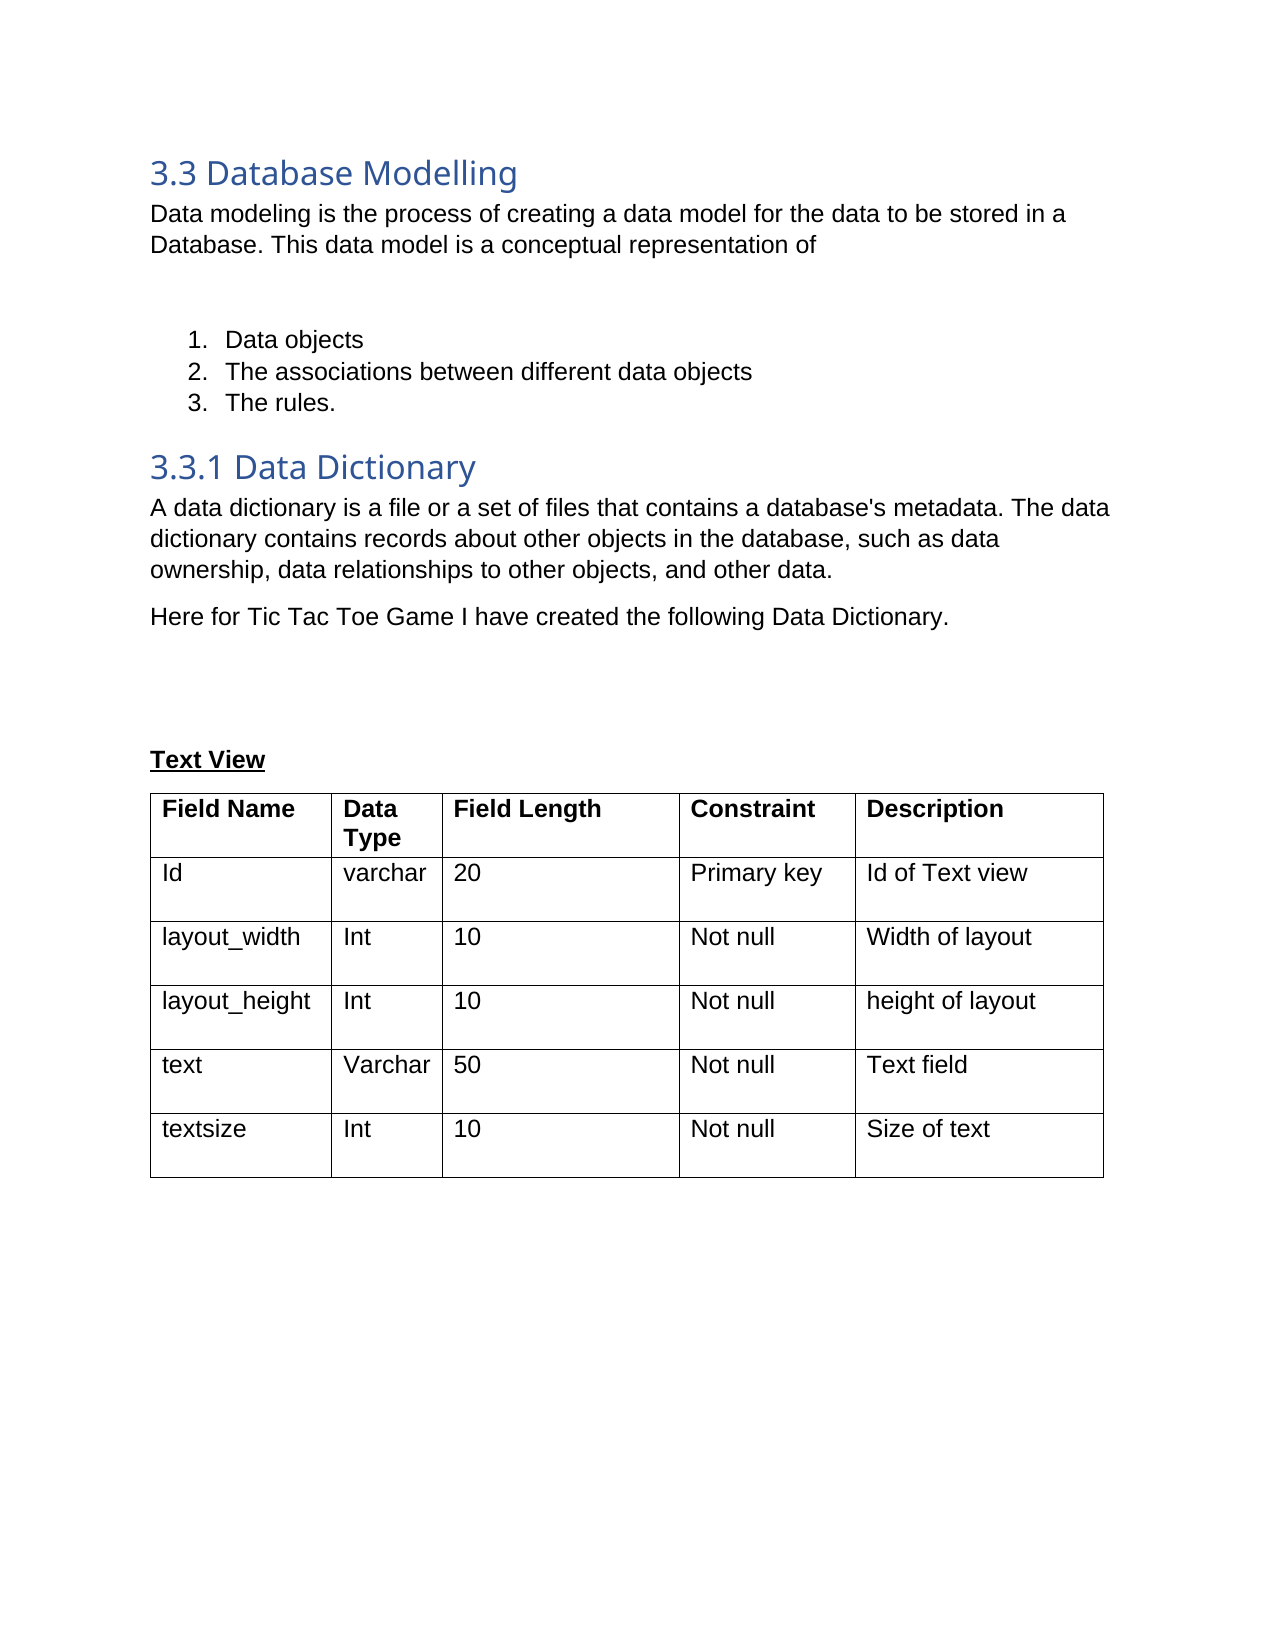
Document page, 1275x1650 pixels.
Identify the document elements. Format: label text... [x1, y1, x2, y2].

table_cell Width of layout [856, 922, 1103, 985]
text Here for Tic Tac Toe Game I have created the following Data Dictionary. [150, 602, 1125, 631]
table_cell layout_height [151, 986, 331, 1049]
table_cell Int [332, 986, 442, 1049]
subtitle 3.3 Database Modelling [150, 150, 1125, 195]
table_cell Int [332, 922, 442, 985]
table_cell Id of Text view [856, 858, 1103, 921]
subtitle 3.3.1 Data Dictionary [150, 443, 1125, 489]
table_header Field Length [443, 794, 679, 857]
table_cell textsize [151, 1114, 331, 1177]
list Data objects [187, 325, 1125, 354]
table_cell 20 [443, 858, 679, 921]
table_cell Primary key [680, 858, 855, 921]
table_header Field Name [151, 794, 331, 857]
table_cell text [151, 1050, 331, 1113]
table_header Description [856, 794, 1103, 857]
table_header Data Type [332, 794, 442, 857]
table_header Constraint [680, 794, 855, 857]
table_cell Not null [680, 986, 855, 1049]
table_cell Not null [680, 922, 855, 985]
list The rules. [187, 387, 1125, 416]
table_cell Id [151, 858, 331, 921]
table_cell 10 [443, 922, 679, 985]
table_cell Not null [680, 1114, 855, 1177]
table_cell Not null [680, 1050, 855, 1113]
table_cell layout_width [151, 922, 331, 985]
table_cell Text field [856, 1050, 1103, 1113]
text Text View [150, 745, 1125, 774]
table_cell 10 [443, 986, 679, 1049]
table_cell 10 [443, 1114, 679, 1177]
table_cell height of layout [856, 986, 1103, 1049]
list The associations between different data objects [187, 356, 1125, 385]
text A data dictionary is a file or a set of files that contains a database's metadata. The data dictionary contains records about other objects in the database, such as data ownership, data relationships to other objects, and other data. [150, 492, 1125, 583]
table_cell Size of text [856, 1114, 1103, 1177]
table_cell 50 [443, 1050, 679, 1113]
table_cell Int [332, 1114, 442, 1177]
text Data modeling is the process of creating a data model for the data to be stored in a Database. This data model is a conceptual representation of [150, 199, 1125, 259]
table_cell varchar [332, 858, 442, 921]
table_cell Varchar [332, 1050, 442, 1113]
